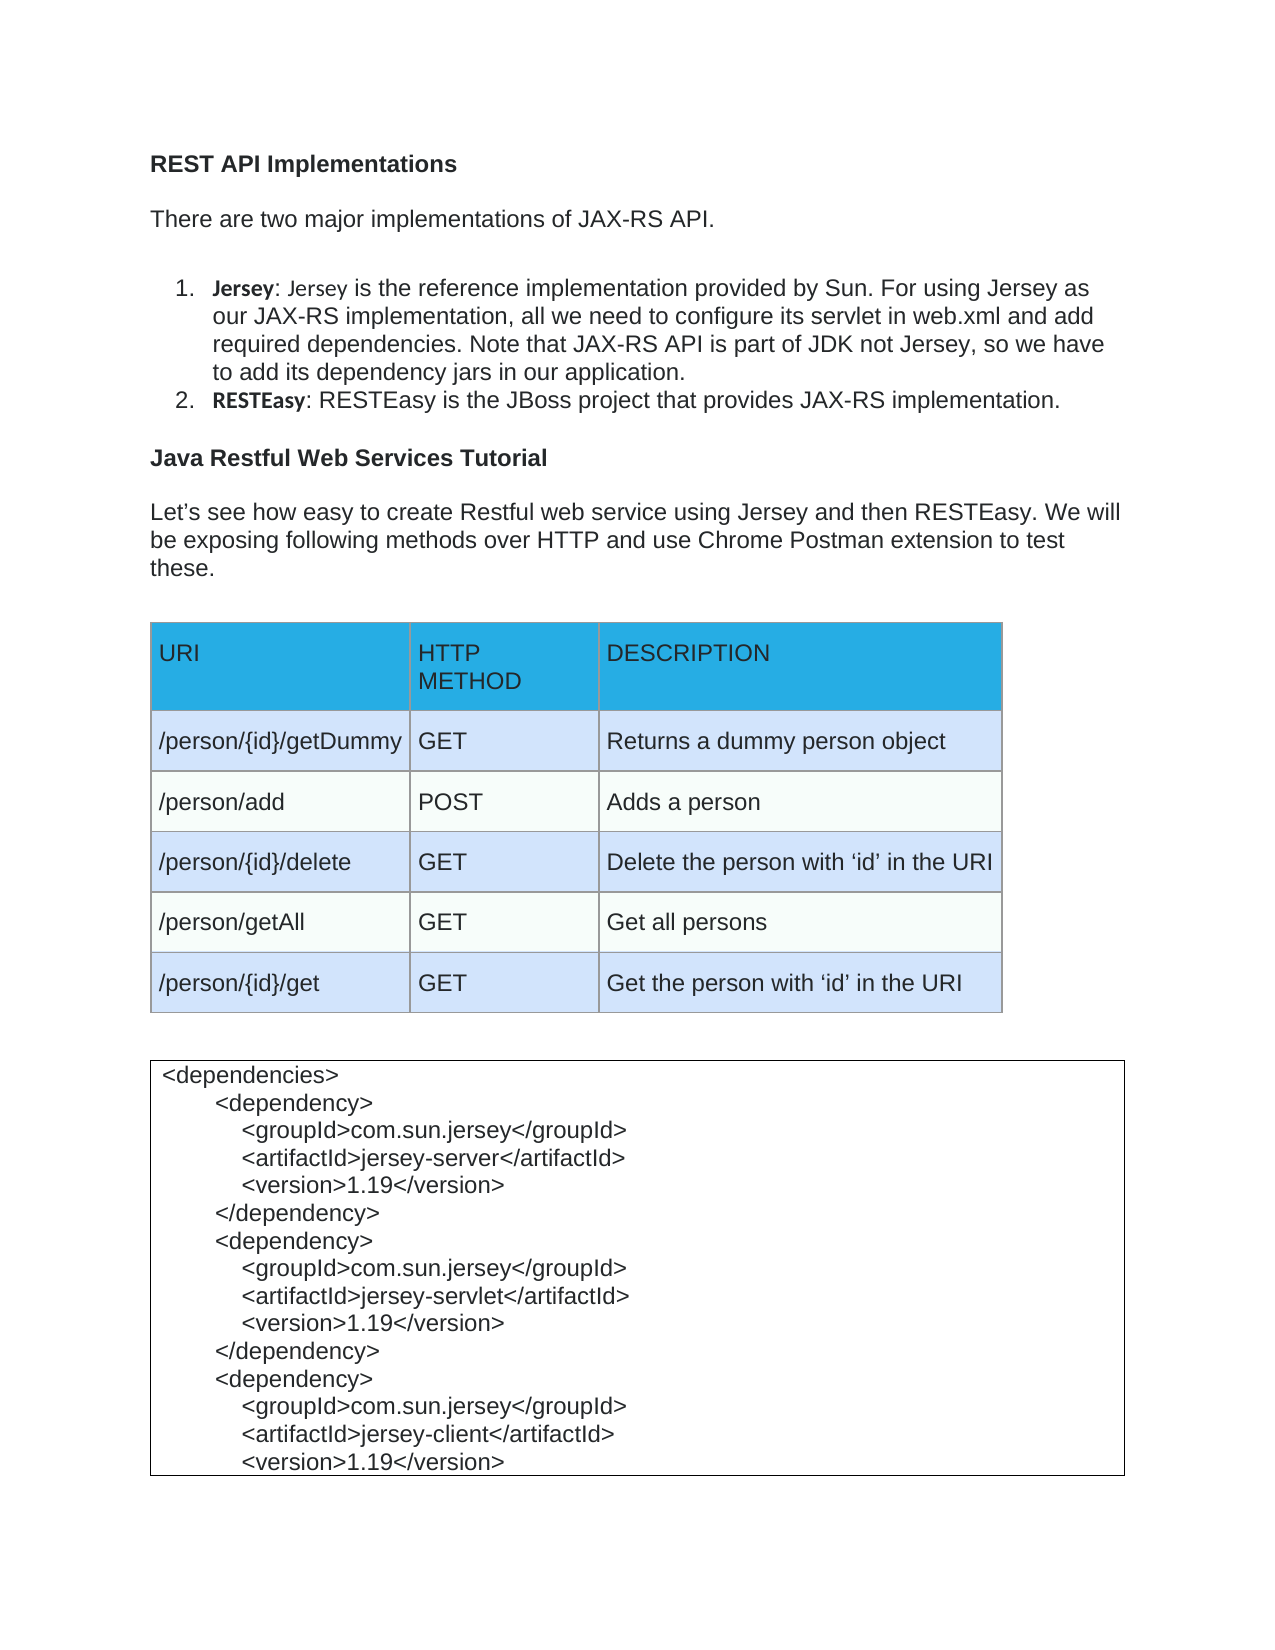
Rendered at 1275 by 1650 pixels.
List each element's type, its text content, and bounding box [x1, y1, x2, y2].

table_header URI [152, 623, 409, 710]
table_cell Adds a person [600, 772, 1001, 831]
list Jersey: Jersey is the reference implementation provided by Sun. For using Jersey as our JAX-RS implementation, all we need to configure its servlet in web.xml and add required dependencies. Note that JAX-RS API is part of JDK not Jersey, so we have to add its dependency jars in our application. [175, 273, 1125, 385]
table_header HTTP METHOD [411, 623, 598, 710]
table_cell /person/add [152, 772, 409, 831]
table_cell /person/{id}/getDummy [152, 711, 409, 770]
table_cell Delete the person with ‘id’ in the URI [600, 832, 1001, 891]
subtitle REST API Implementations [150, 150, 1125, 178]
table_cell POST [411, 772, 598, 831]
table_cell /person/{id}/get [152, 953, 409, 1012]
table_cell GET [411, 832, 598, 891]
list RESTEasy: RESTEasy is the JBoss project that provides JAX-RS implementation. [175, 385, 1125, 414]
table_cell Get all persons [600, 893, 1001, 951]
subtitle Java Restful Web Services Tutorial [150, 443, 1125, 471]
text Let’s see how easy to create Restful web service using Jersey and then RESTEasy. We will be exposing following methods over HTTP and use Chrome Postman extension to test these. [150, 498, 1125, 581]
table_cell GET [411, 893, 598, 951]
table_cell Get the person with ‘id’ in the URI [600, 953, 1001, 1012]
table_cell /person/getAll [152, 893, 409, 951]
table_cell Returns a dummy person object [600, 711, 1001, 770]
table_cell GET [411, 711, 598, 770]
table_header DESCRIPTION [600, 623, 1001, 710]
table_cell /person/{id}/delete [152, 832, 409, 891]
table_cell GET [411, 953, 598, 1012]
text There are two major implementations of JAX-RS API. [150, 205, 1125, 232]
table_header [151, 1061, 1124, 1475]
